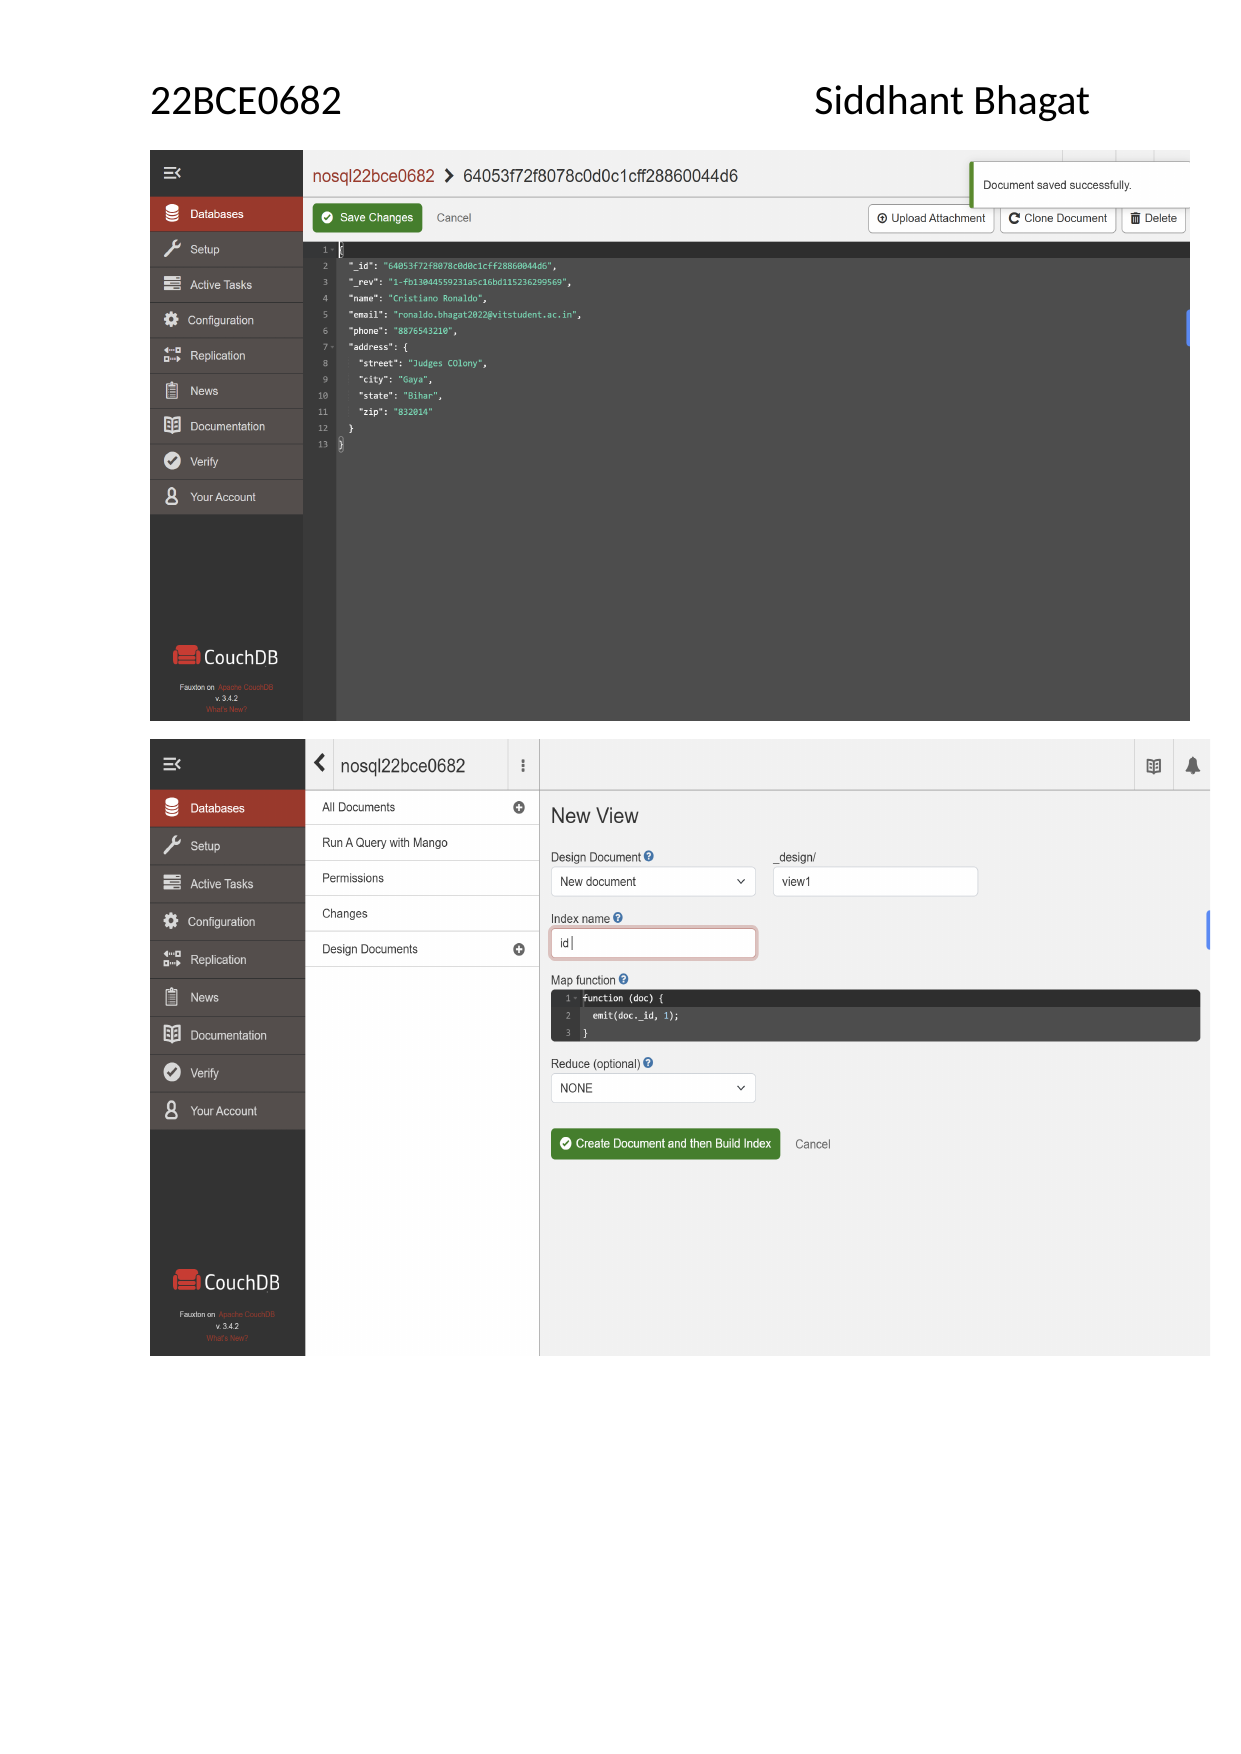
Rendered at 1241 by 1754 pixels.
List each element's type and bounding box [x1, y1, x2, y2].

picture [150, 739, 1211, 1356]
picture [150, 150, 1190, 721]
